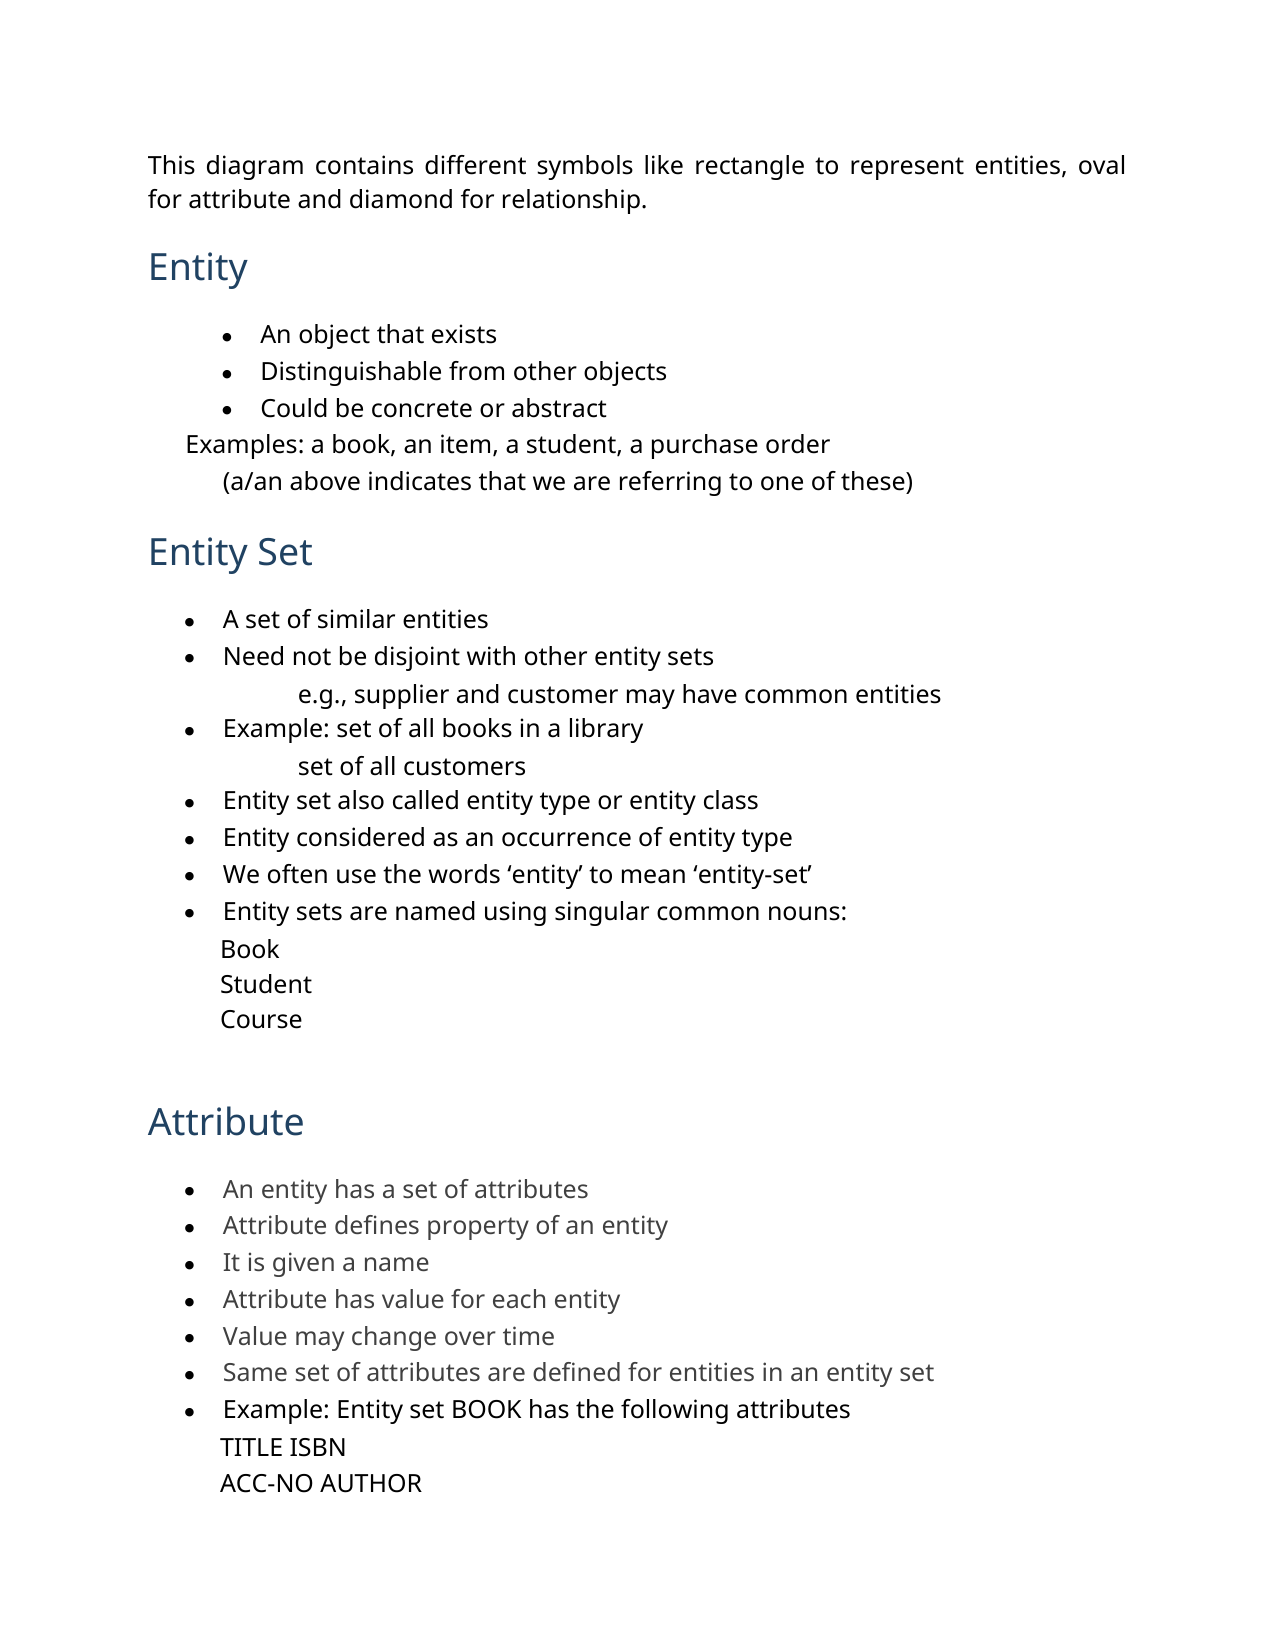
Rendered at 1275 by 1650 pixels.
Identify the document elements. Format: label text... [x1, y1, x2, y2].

list A set of similar entities​ [185, 602, 1127, 638]
list Entity sets are named using singular common nouns:​ [185, 893, 1127, 930]
text Course​ [220, 1001, 1127, 1036]
list Could be concrete or abstract​ [223, 390, 1127, 427]
list Attribute has value for each entity​ [185, 1282, 1127, 1318]
list Attribute defines property of an entity​ [185, 1208, 1127, 1245]
list An object that exists​ [223, 317, 1127, 353]
list Example: Entity set BOOK has the following attributes​ [185, 1392, 1127, 1429]
text (a/an above indicates that we are referring to one of these)​ [185, 464, 1127, 501]
list Entity considered as an occurrence of entity type​ [185, 819, 1127, 856]
subtitle Entity [148, 241, 1127, 292]
list Entity set also called entity type or entity class​ [185, 783, 1127, 819]
text This diagram contains different symbols like rectangle to represent entities, oval for attribute and diamond for relationship. [148, 148, 1127, 216]
subtitle Entity Set [148, 526, 1127, 577]
list Value may change over time​ [185, 1318, 1127, 1355]
list Same set of attributes are defined for entities in an entity set​ [185, 1355, 1127, 1392]
text set of all customers​ [223, 747, 1127, 783]
text ACC-NO AUTHOR​ [220, 1464, 1127, 1499]
text Book​ [220, 930, 1127, 965]
list It is given a name​ [185, 1245, 1127, 1282]
list Distinguishable from other objects​ [223, 353, 1127, 390]
text Student​ [220, 965, 1127, 1001]
list Example: set of all books in a library​ [185, 711, 1127, 747]
subtitle Attribute [148, 1095, 1127, 1146]
list An entity has a set of attributes​ [185, 1171, 1127, 1208]
text TITLE ISBN​ [220, 1429, 1127, 1464]
list Need not be disjoint with other entity sets ​ [185, 638, 1127, 675]
list We often use the words ‘entity’ to mean ‘entity-set’​ [185, 856, 1127, 893]
text e.g., supplier and customer may have common entities​ [223, 675, 1127, 711]
text Examples: a book, an item, a student, a purchase order​ [185, 427, 1127, 464]
